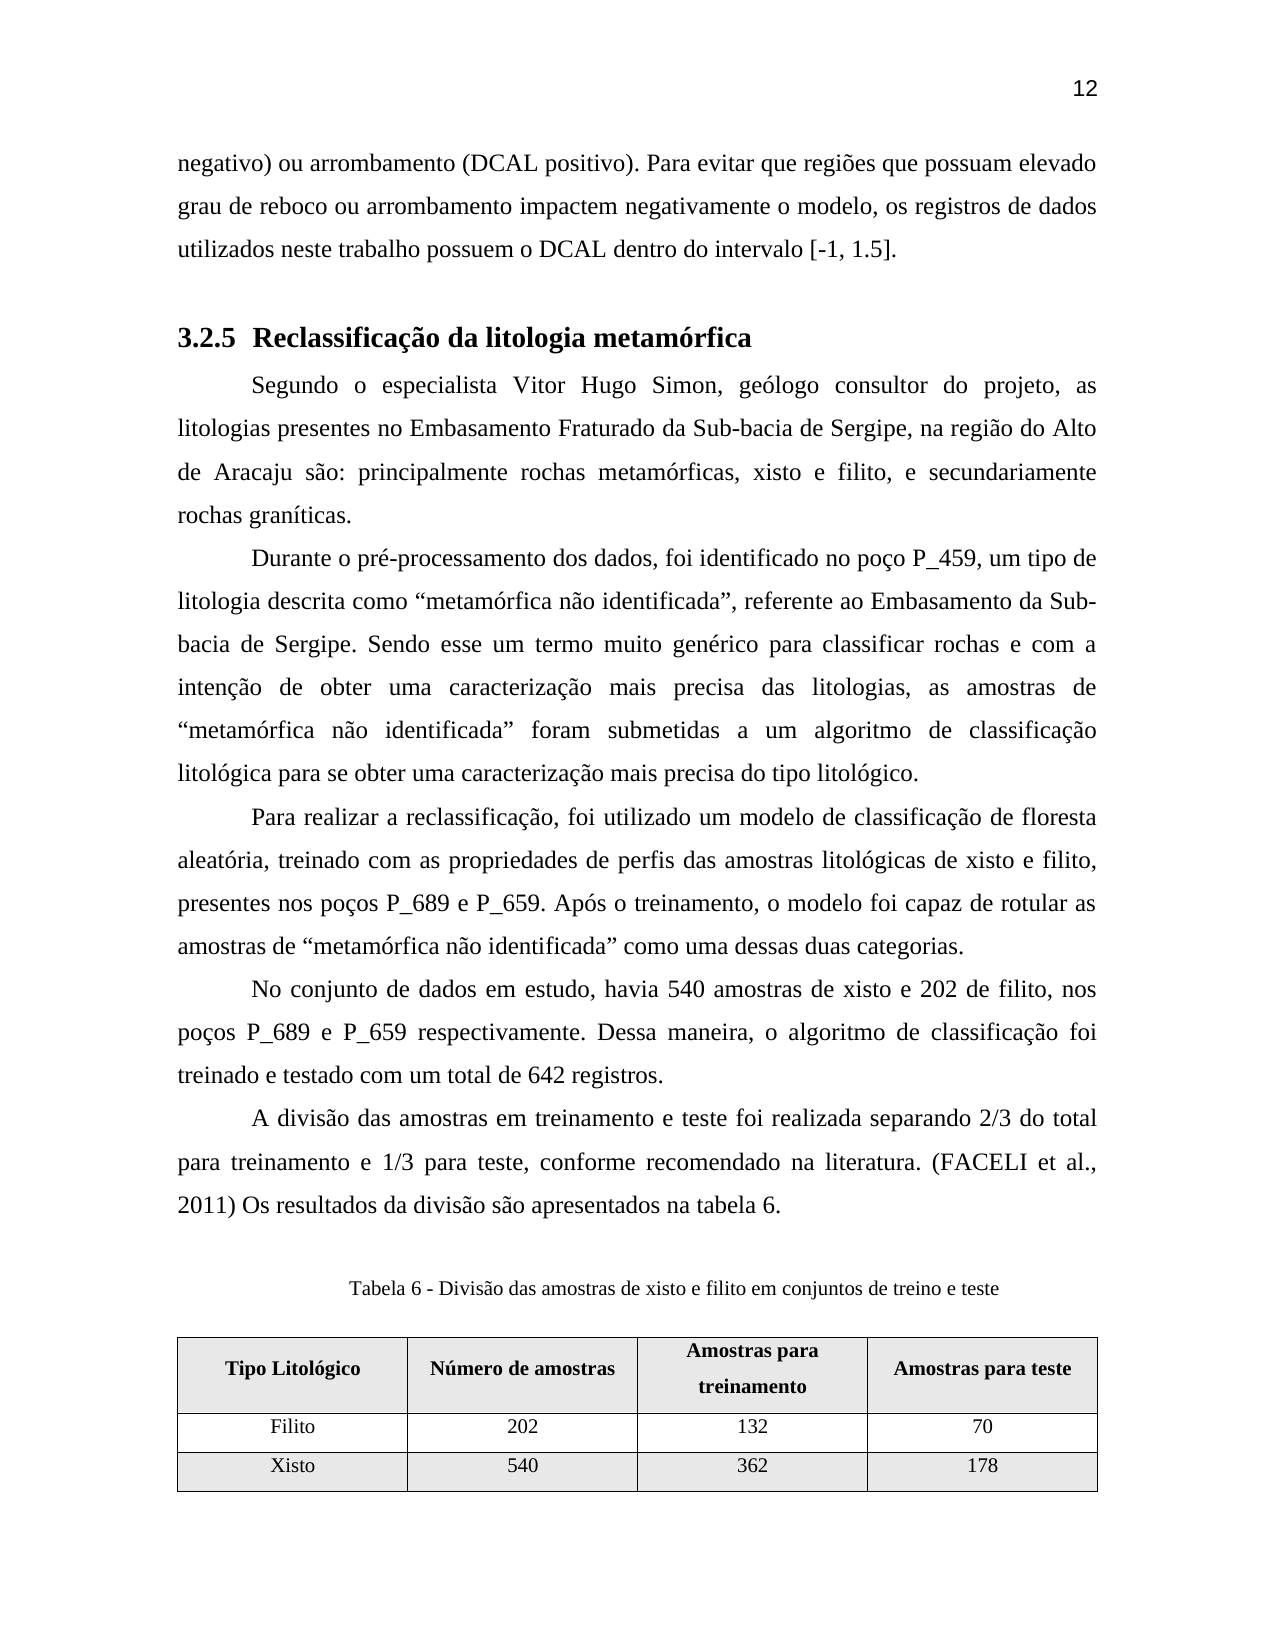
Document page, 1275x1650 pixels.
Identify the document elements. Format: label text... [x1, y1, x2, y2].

table_cell 178 [868, 1453, 1097, 1491]
table_cell 70 [868, 1414, 1097, 1452]
table_cell 132 [638, 1414, 867, 1452]
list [177, 148, 1098, 263]
table_cell Filito [178, 1414, 407, 1452]
list Segundo o especialista Vitor Hugo Simon, geólogo consultor do projeto, as litologias presentes no Embasamento Fraturado da Sub-bacia de Sergipe, na região do Alto de Aracaju são: principalmente rochas metamórficas, xisto e filito, e secundariamente rochas graníticas. [177, 370, 1098, 528]
table_header Tipo Litológico [178, 1338, 407, 1412]
table_header Amostras para treinamento [638, 1338, 867, 1412]
table_header Número de amostras [408, 1338, 637, 1412]
table_cell 362 [638, 1453, 867, 1491]
table_header Amostras para teste [868, 1338, 1097, 1412]
list Para realizar a reclassificação, foi utilizado um modelo de classificação de floresta aleatória, treinado com as propriedades de perfis das amostras litológicas de xisto e filito, presentes nos poços P_689 e P_659. Após o treinamento, o modelo foi capaz de rotular as amostras de “metamórfica não identificada” como uma dessas duas categorias. [177, 802, 1098, 960]
list No conjunto de dados em estudo, havia 540 amostras de xisto e 202 de filito, nos poços P_689 e P_659 respectivamente. Dessa maneira, o algoritmo de classificação foi treinado e testado com um total de 642 registros. [177, 974, 1098, 1089]
table_cell 540 [408, 1453, 637, 1491]
list A divisão das amostras em treinamento e teste foi realizada separando 2/3 do total para treinamento e 1/3 para teste, conforme recomendado na literatura. (FACELI et al., 2011) Os resultados da divisão são apresentados na tabela 6. [177, 1103, 1098, 1218]
table_cell 202 [408, 1414, 637, 1452]
list Reclassificação da litologia metamórfica [177, 320, 1098, 354]
list Tabela 6 - Divisão das amostras de xisto e filito em conjuntos de treino e teste [177, 1276, 1098, 1300]
table_cell Xisto [178, 1453, 407, 1491]
list Durante o pré-processamento dos dados, foi identificado no poço P_459, um tipo de litologia descrita como “metamórfica não identificada”, referente ao Embasamento da Sub-bacia de Sergipe. Sendo esse um termo muito genérico para classificar rochas e com a intenção de obter uma caracterização mais precisa das litologias, as amostras de “metamórfica não identificada” foram submetidas a um algoritmo de classificação litológica para se obter uma caracterização mais precisa do tipo litológico. [177, 543, 1098, 787]
